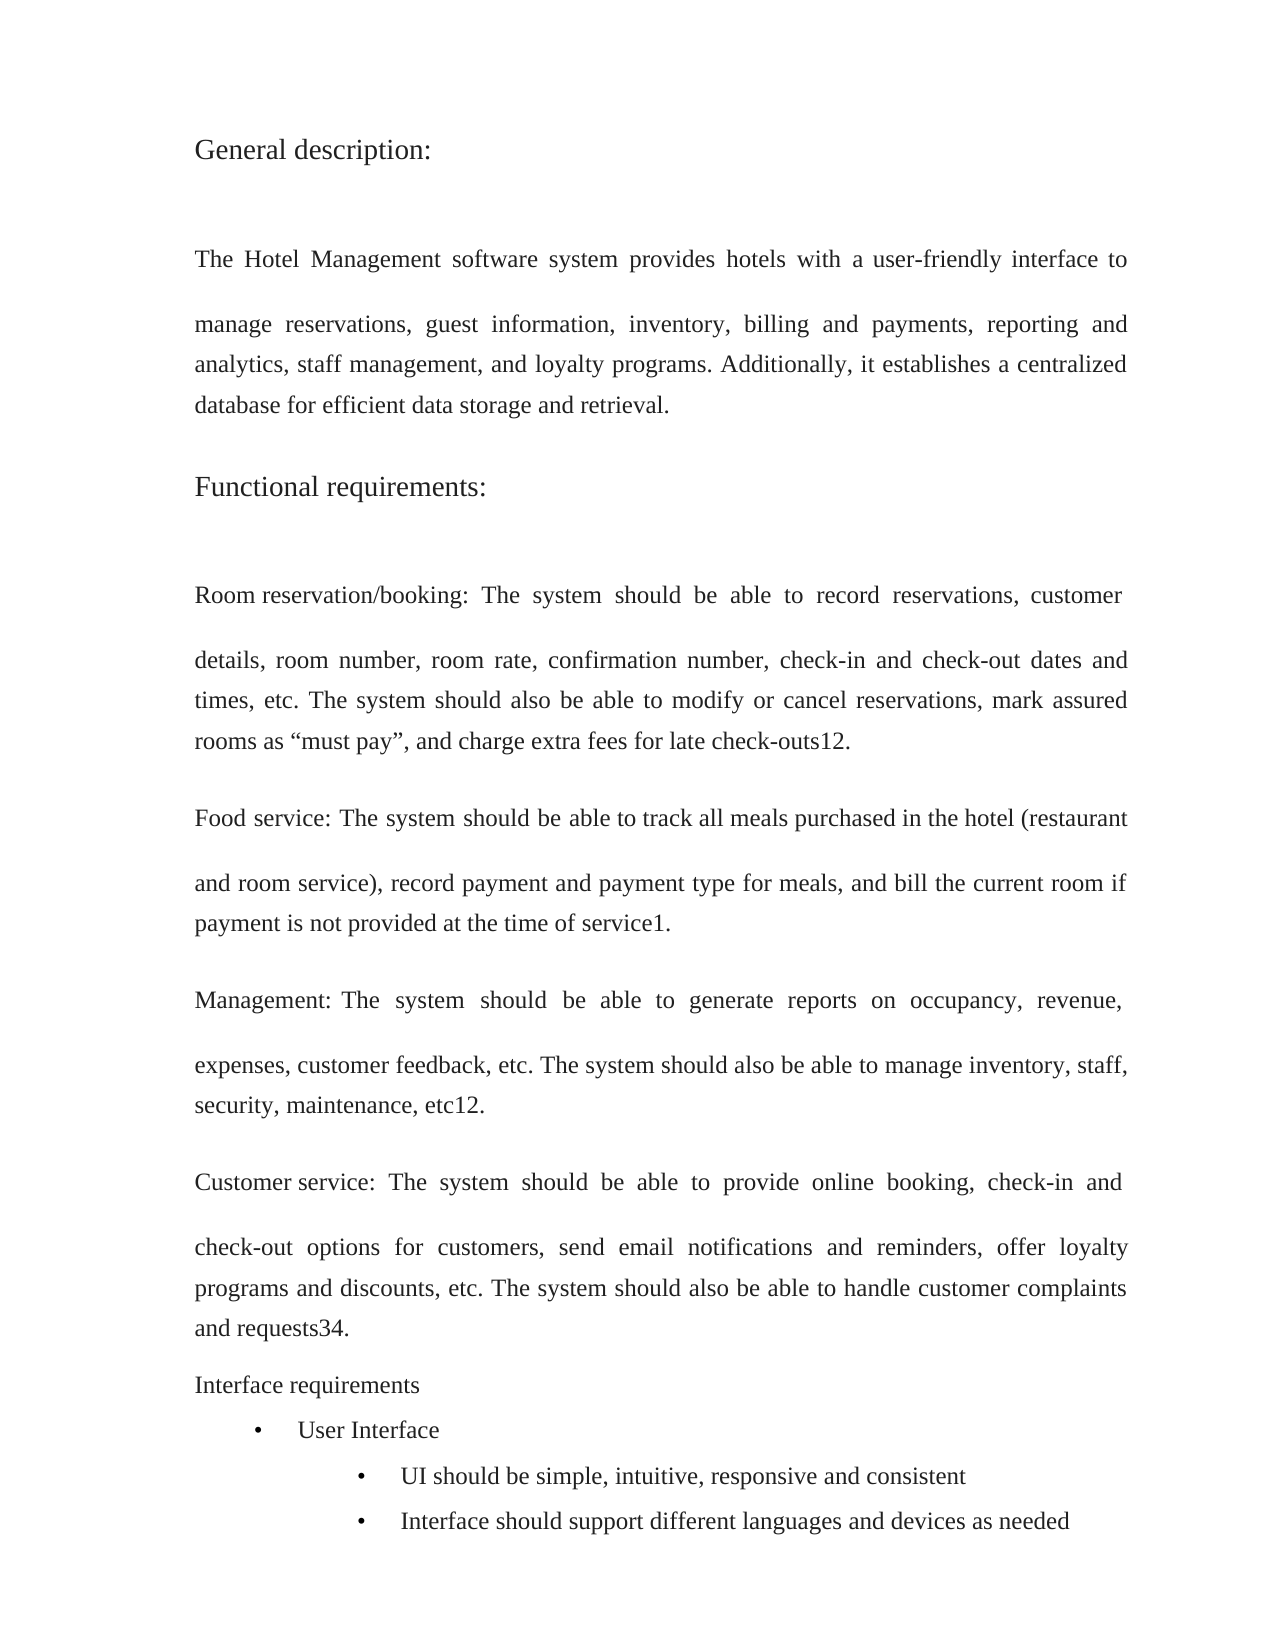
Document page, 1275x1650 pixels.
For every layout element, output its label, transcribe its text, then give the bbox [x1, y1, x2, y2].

text Room reservation/booking: The system should be able to record reservations, customer [194, 580, 1275, 609]
text The Hotel Management software system provides hotels with a user-friendly interface to [194, 244, 1275, 272]
list User Interface [254, 1415, 1275, 1444]
text expenses, customer feedback, etc. The system should also be able to manage inventory, staff, security, maintenance, etc12. [194, 1050, 1129, 1119]
list Interface should support different languages and devices as needed [357, 1506, 1275, 1535]
list UI should be simple, intuitive, responsive and consistent [357, 1461, 1275, 1489]
text check-out options for customers, send email notifications and reminders, offer loyalty programs and discounts, etc. The system should also be able to handle customer complaints and requests34. [194, 1232, 1129, 1342]
text Interface requirements [194, 1370, 1275, 1399]
text General description: [194, 132, 1275, 166]
text and room service), record payment and payment type for meals, and bill the current room if payment is not provided at the time of service1. [194, 868, 1127, 937]
text Management: The system should be able to generate reports on occupancy, revenue, [194, 985, 1275, 1014]
text details, room number, room rate, confirmation number, check-in and check-out dates and times, etc. The system should also be able to modify or cancel reservations, mark assured rooms as “must pay”, and charge extra fees for late check-outs12. [194, 645, 1129, 755]
text Functional requirements: [194, 469, 1275, 502]
text manage reservations, guest information, inventory, billing and payments, reporting and analytics, staff management, and loyalty programs. Additionally, it establishes a centralized database for efficient data storage and retrieval. [194, 309, 1128, 418]
text Food service: The system should be able to track all meals purchased in the hotel (restaurant [194, 803, 1275, 831]
text Customer service: The system should be able to provide online booking, check-in and [194, 1167, 1275, 1196]
